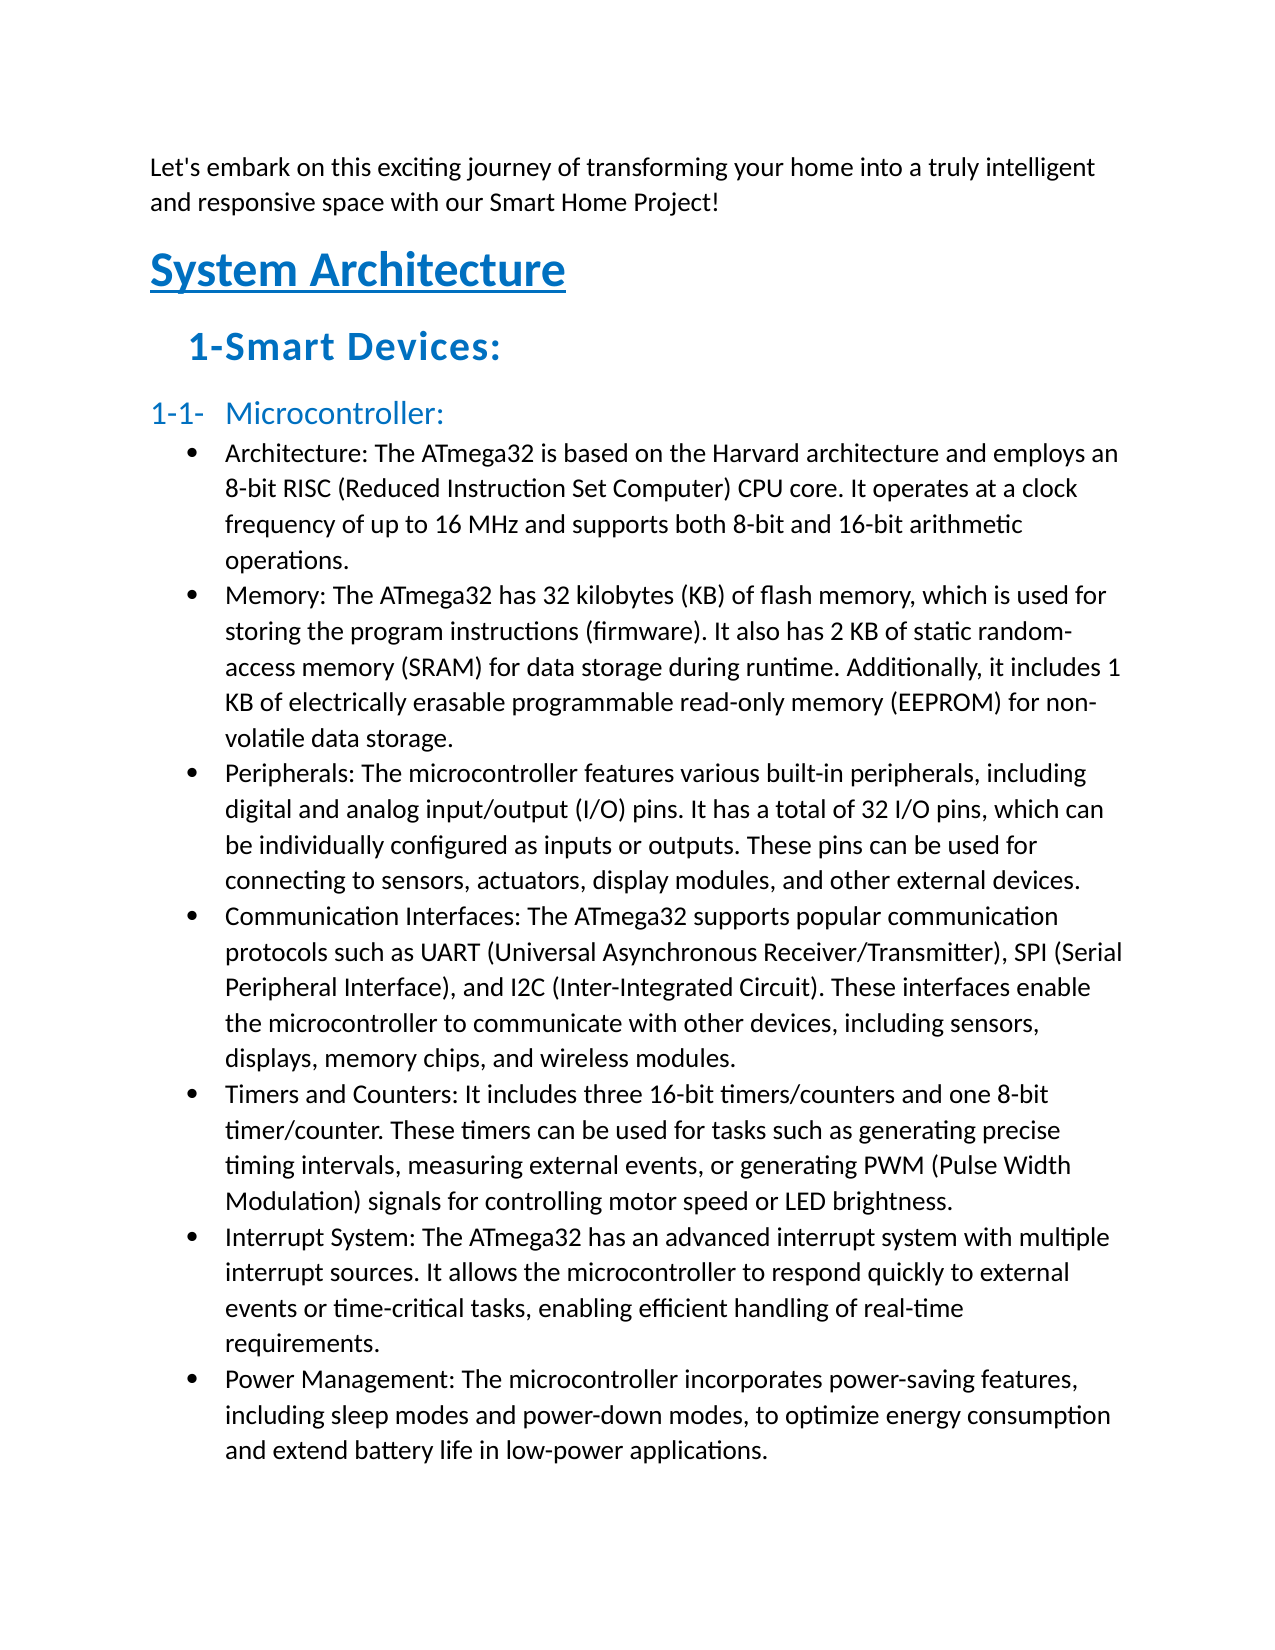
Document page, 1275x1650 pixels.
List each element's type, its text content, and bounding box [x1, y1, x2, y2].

list Power Management: The microcontroller incorporates power-saving features, including sleep modes and power-down modes, to optimize energy consumption and extend battery life in low-power applications. [187, 1362, 1125, 1466]
text System Architecture [150, 238, 1125, 299]
list Architecture: The ATmega32 is based on the Harvard architecture and employs an 8-bit RISC (Reduced Instruction Set Computer) CPU core. It operates at a clock frequency of up to 16 MHz and supports both 8-bit and 16-bit arithmetic operations. [187, 436, 1125, 576]
list Peripherals: The microcontroller features various built-in peripherals, including digital and analog input/output (I/O) pins. It has a total of 32 I/O pins, which can be individually configured as inputs or outputs. These pins can be used for connecting to sensors, actuators, display modules, and other external devices. [187, 757, 1125, 896]
list Timers and Counters: It includes three 16-bit timers/counters and one 8-bit timer/counter. These timers can be used for tasks such as generating precise timing intervals, measuring external events, or generating PWM (Pulse Width Modulation) signals for controlling motor speed or LED brightness. [187, 1077, 1125, 1217]
list Interrupt System: The ATmega32 has an advanced interrupt system with multiple interrupt sources. It allows the microcontroller to respond quickly to external events or time-critical tasks, enabling efficient handling of real-time requirements. [187, 1220, 1125, 1359]
list Memory: The ATmega32 has 32 kilobytes (KB) of flash memory, which is used for storing the program instructions (firmware). It also has 2 KB of static random-access memory (SRAM) for data storage during runtime. Additionally, it includes 1 KB of electrically erasable programmable read-only memory (EEPROM) for non-volatile data storage. [187, 578, 1125, 754]
list Microcontroller: [150, 392, 1125, 433]
text Let's embark on this exciting journey of transforming your home into a truly intelligent and responsive space with our Smart Home Project! [150, 150, 1125, 219]
list Communication Interfaces: The ATmega32 supports popular communication protocols such as UART (Universal Asynchronous Receiver/Transmitter), SPI (Serial Peripheral Interface), and I2C (Inter-Integrated Circuit). These interfaces enable the microcontroller to communicate with other devices, including sensors, displays, memory chips, and wireless modules. [187, 899, 1125, 1074]
subtitle Smart Devices: [187, 320, 1125, 371]
